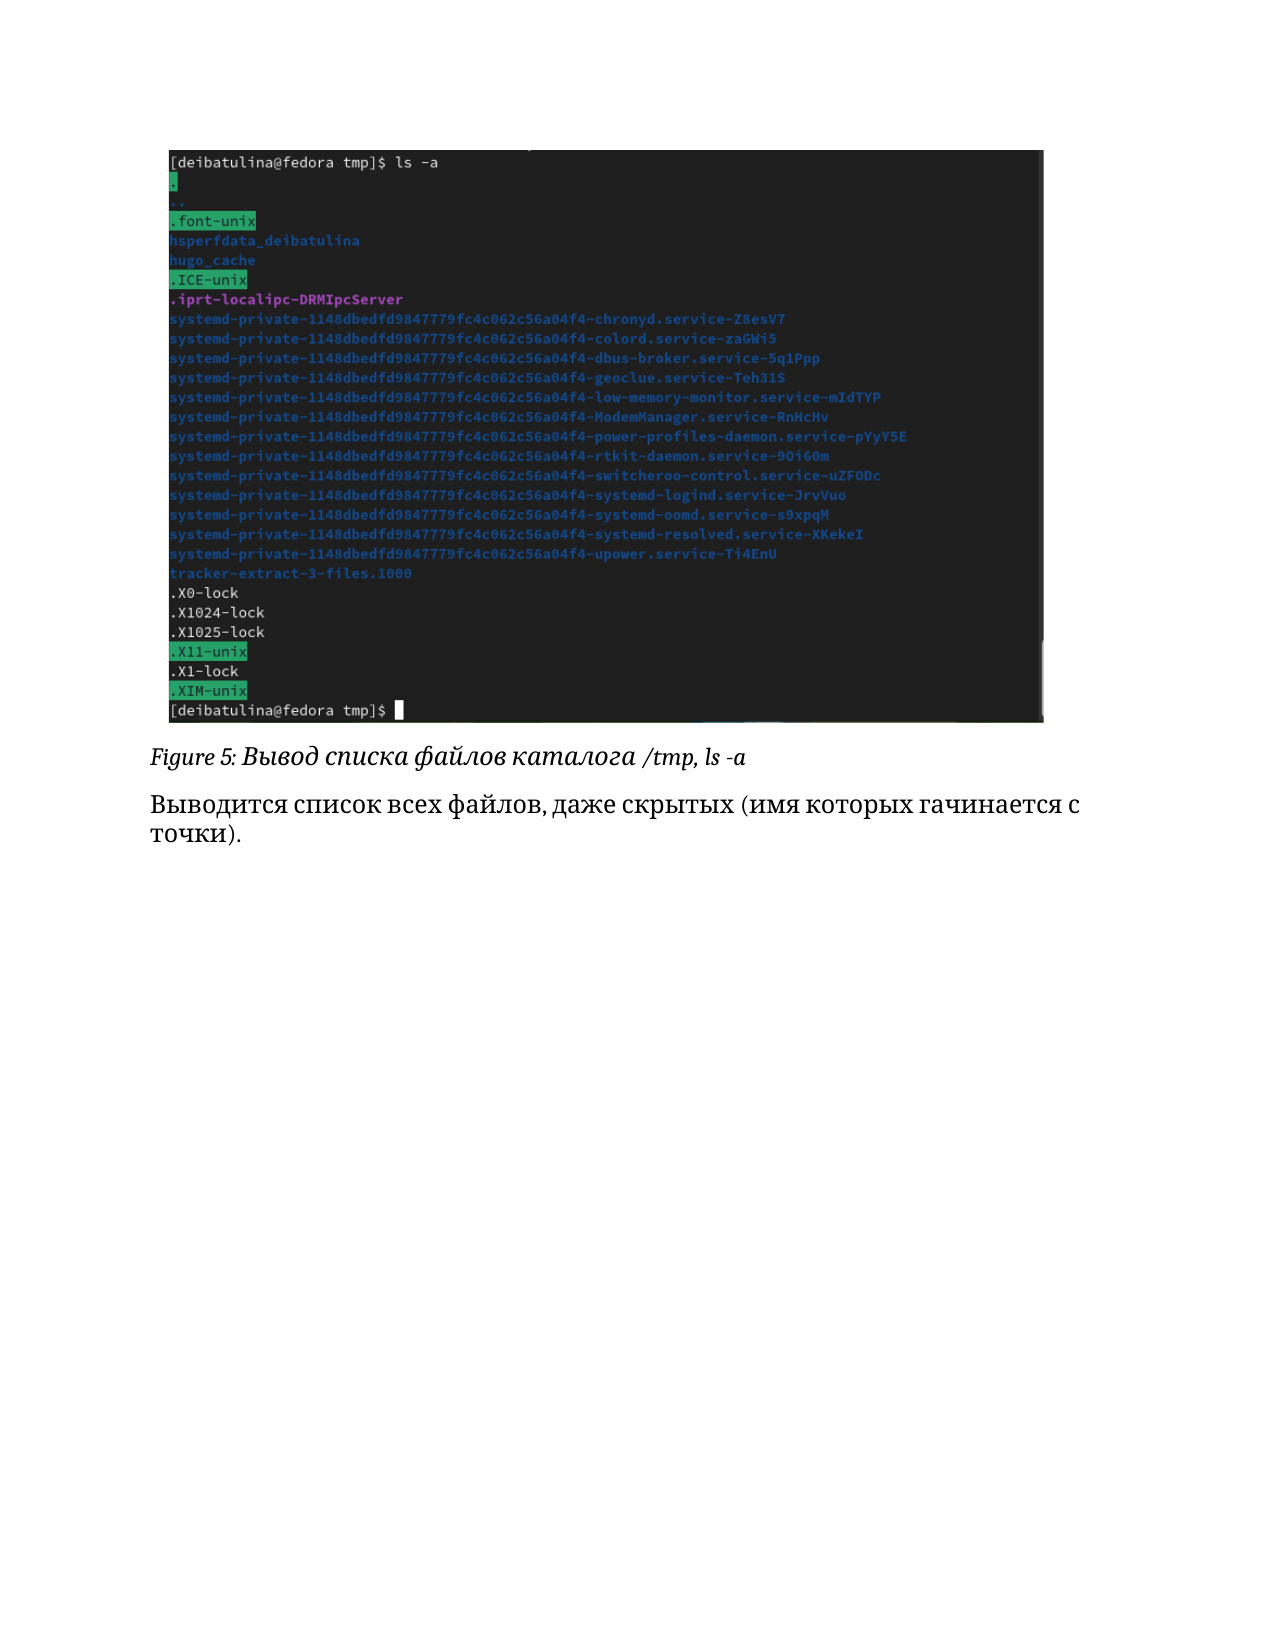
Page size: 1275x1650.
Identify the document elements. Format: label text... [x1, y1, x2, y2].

text Figure 5: Вывод списка файлов каталога /tmp, ls -a [150, 743, 1125, 772]
picture [168, 150, 1044, 723]
text Выводится список всех файлов, даже скрытых (имя которых гачинается с точки). [150, 791, 1125, 848]
